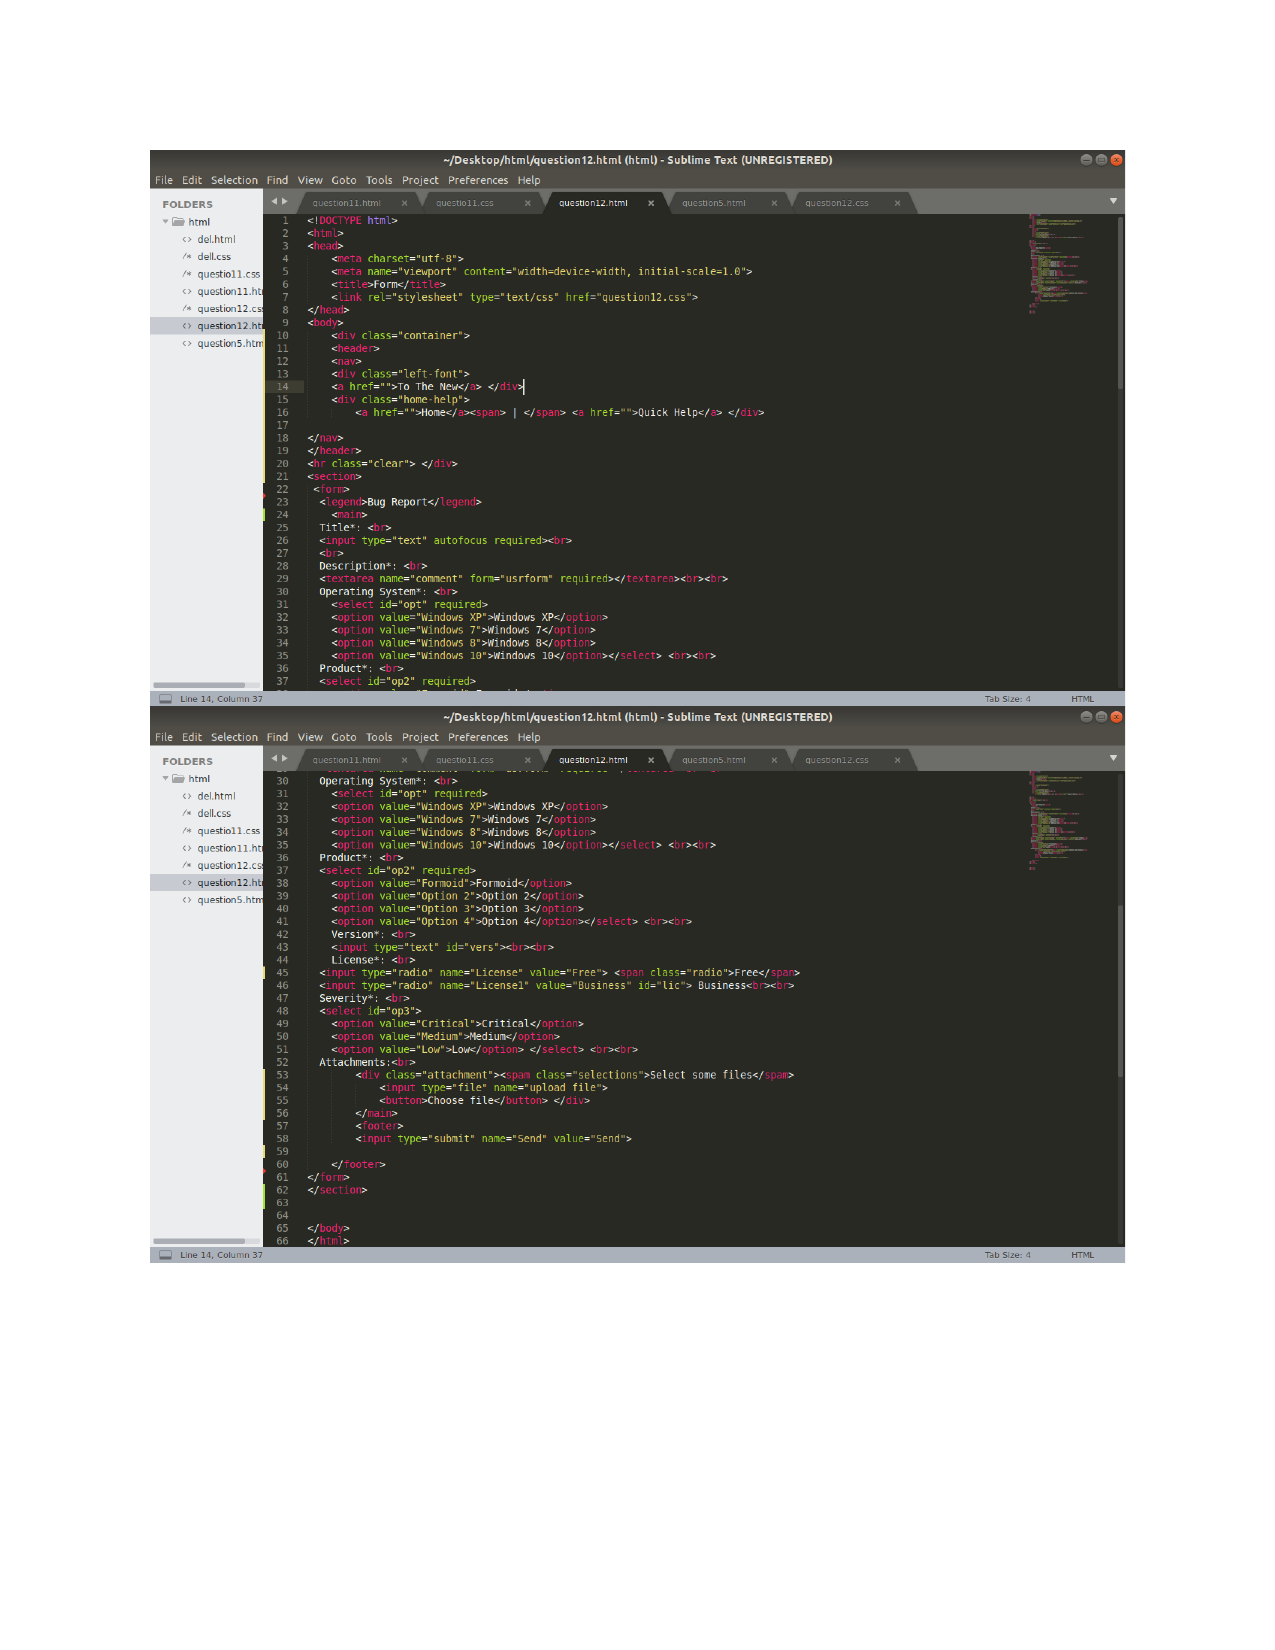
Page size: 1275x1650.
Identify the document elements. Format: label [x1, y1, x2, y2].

picture [150, 150, 1125, 1263]
